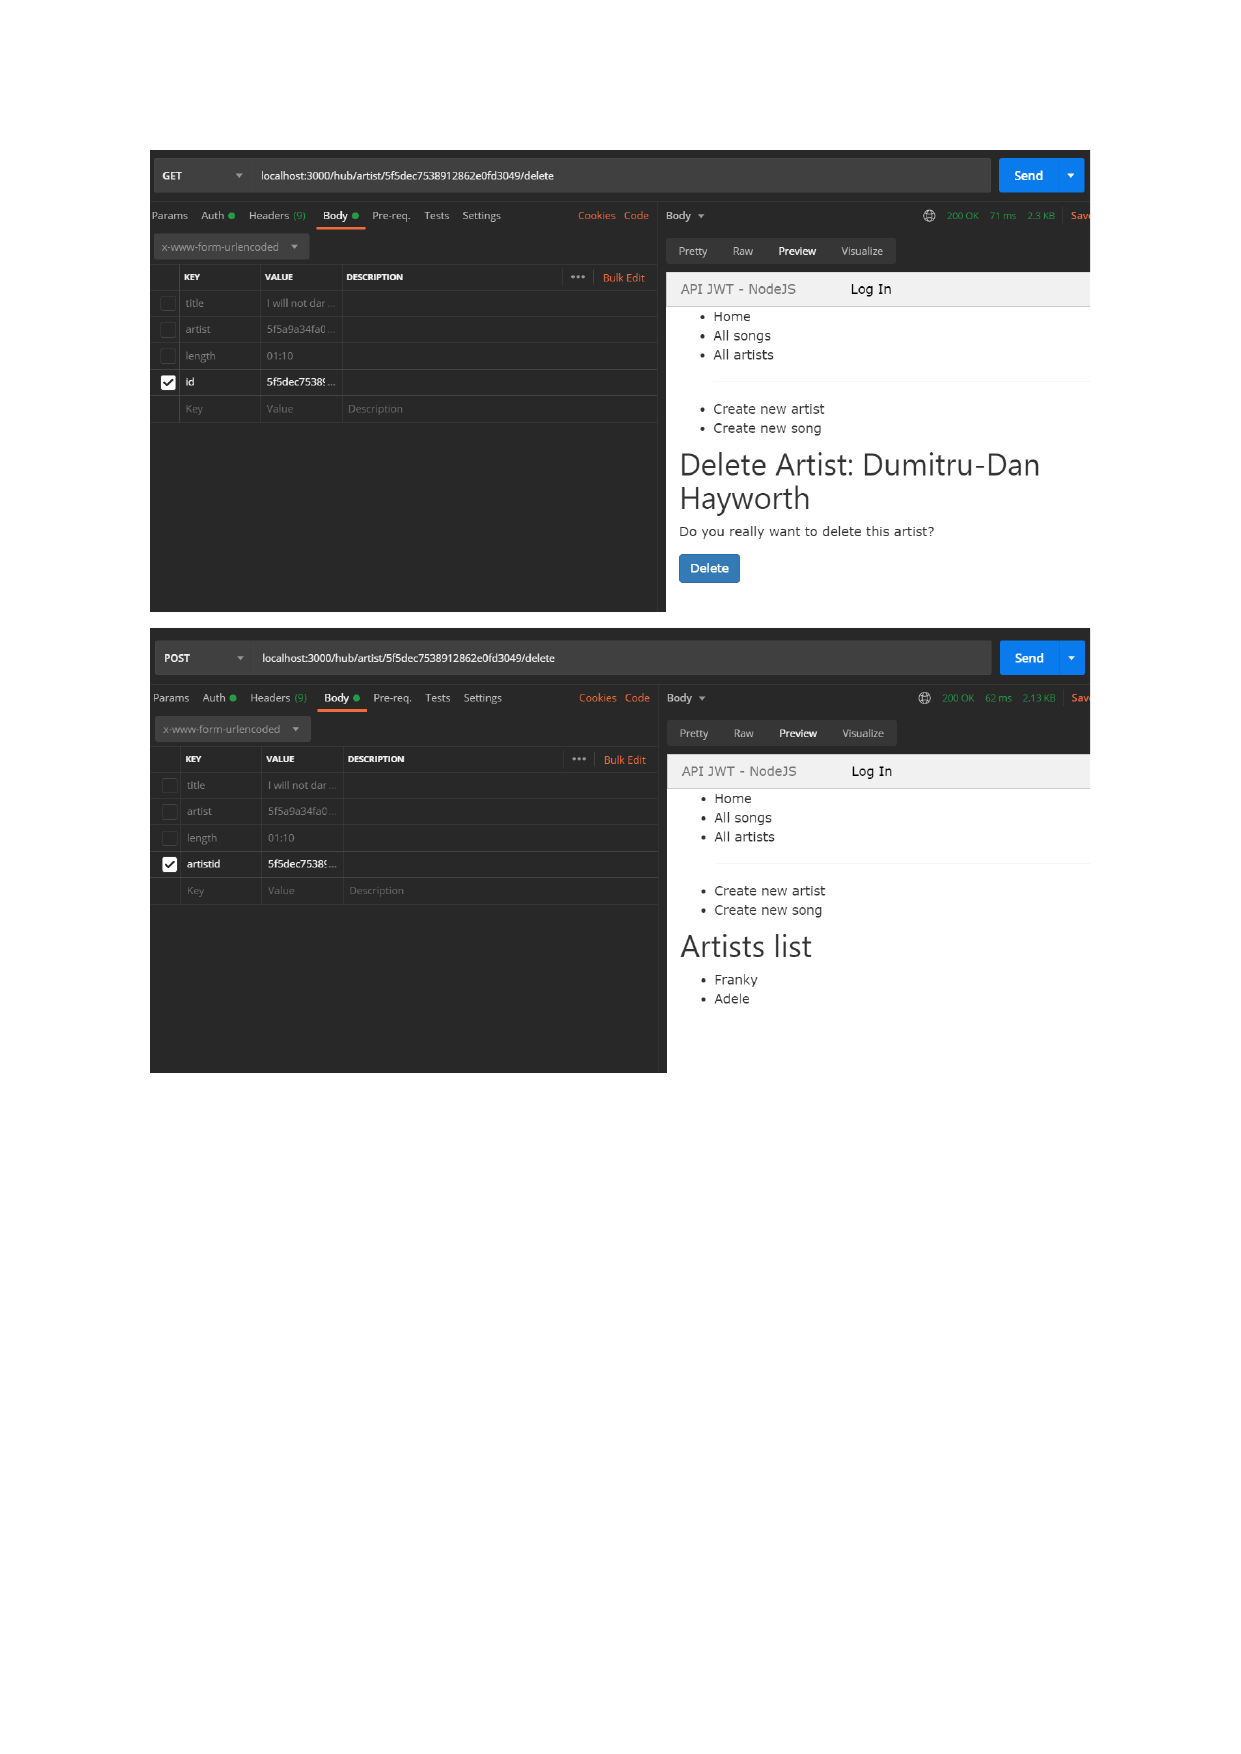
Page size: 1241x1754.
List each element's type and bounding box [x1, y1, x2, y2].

picture [150, 150, 1091, 612]
picture [150, 628, 1091, 1073]
